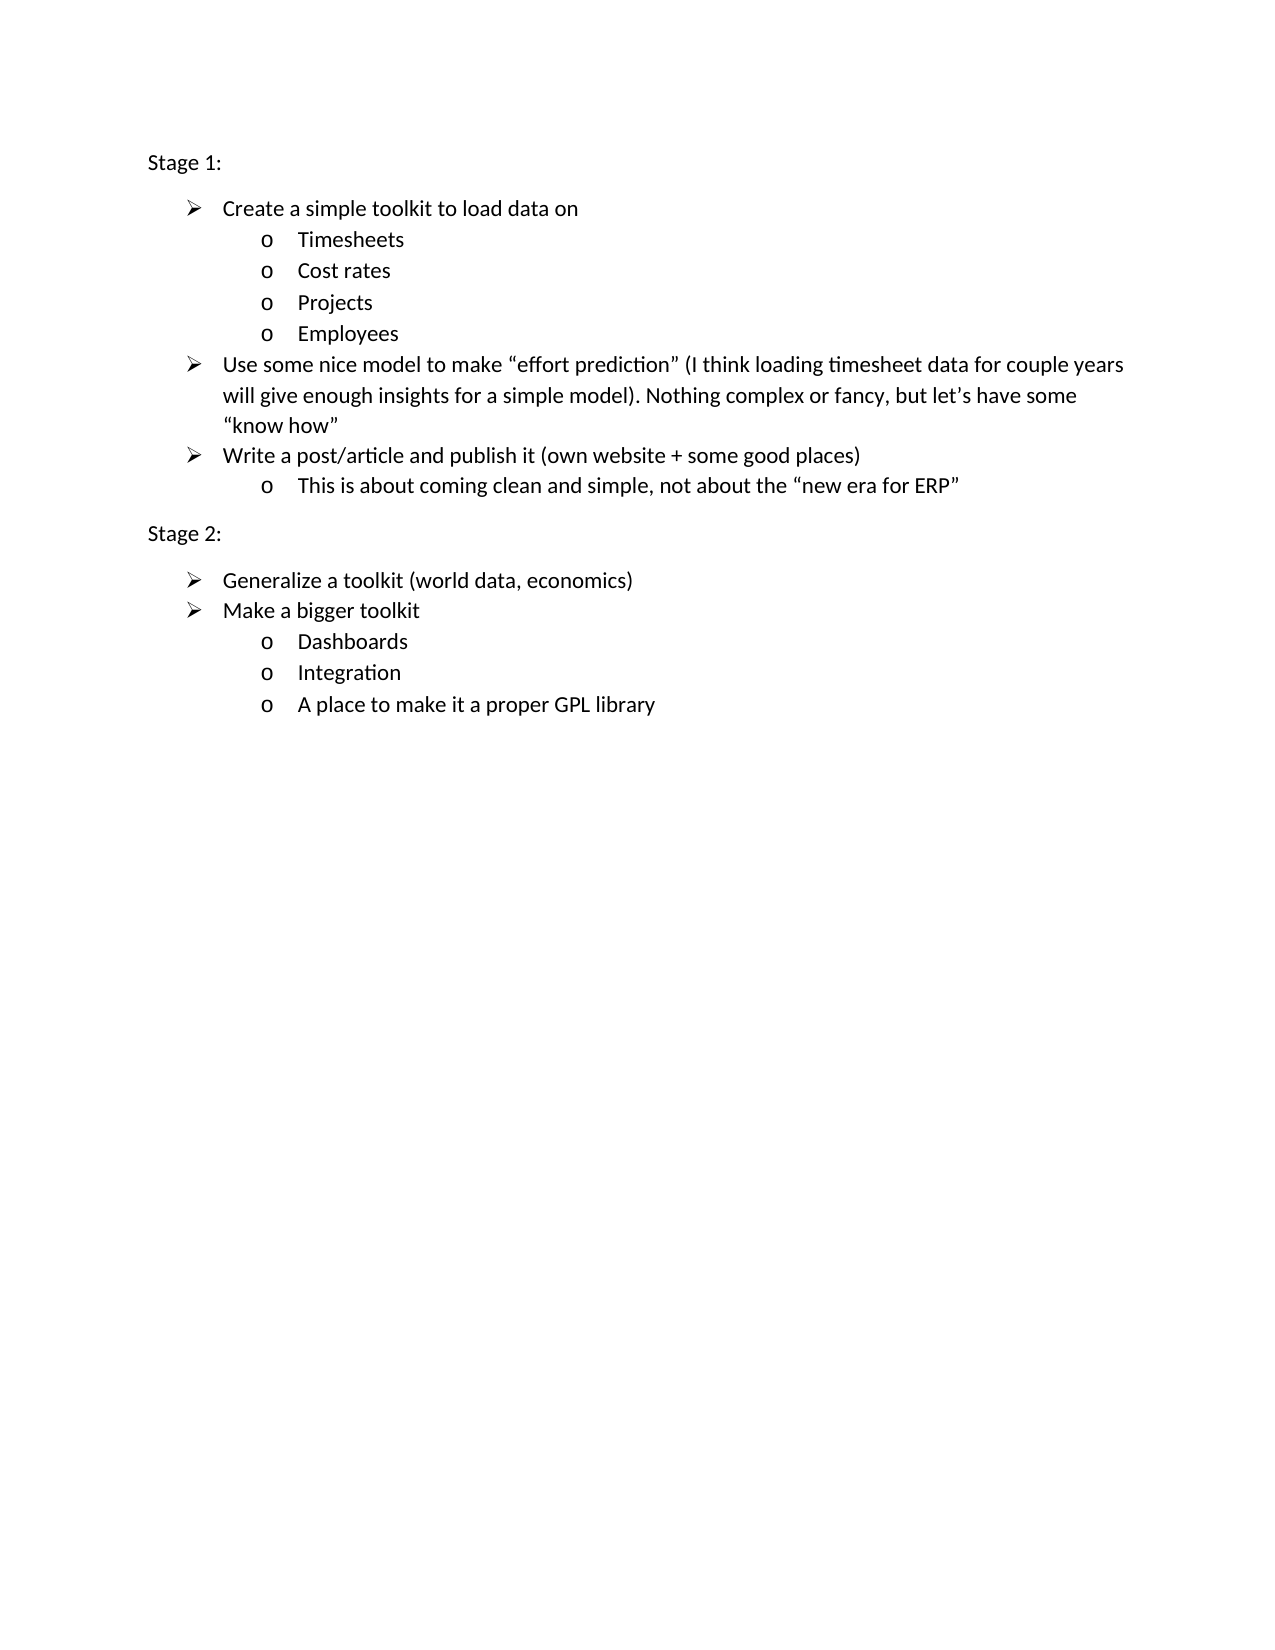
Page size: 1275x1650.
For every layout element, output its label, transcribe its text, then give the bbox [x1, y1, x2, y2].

text Stage 1: [148, 148, 1127, 176]
list Write a post/article and publish it (own website + some good places) [185, 441, 1127, 469]
list Generalize a toolkit (world data, economics) [185, 566, 1127, 594]
list Use some nice model to make “effort prediction” (I think loading timesheet data for couple years will give enough insights for a simple model). Nothing complex or fancy, but let’s have some “know how” [185, 351, 1127, 439]
list Create a simple toolkit to load data on [185, 194, 1127, 222]
text Stage 2: [148, 519, 1127, 547]
list Dashboards [260, 627, 1127, 656]
list This is about coming clean and simple, not about the “new era for ERP” [260, 471, 1127, 501]
list Make a bigger toolkit [185, 597, 1127, 624]
list Cost rates [260, 256, 1127, 285]
list Timesheets [260, 225, 1127, 254]
list Integration [260, 658, 1127, 687]
list Projects [260, 288, 1127, 317]
list Employees [260, 319, 1127, 348]
list A place to make it a proper GPL library [260, 690, 1127, 719]
